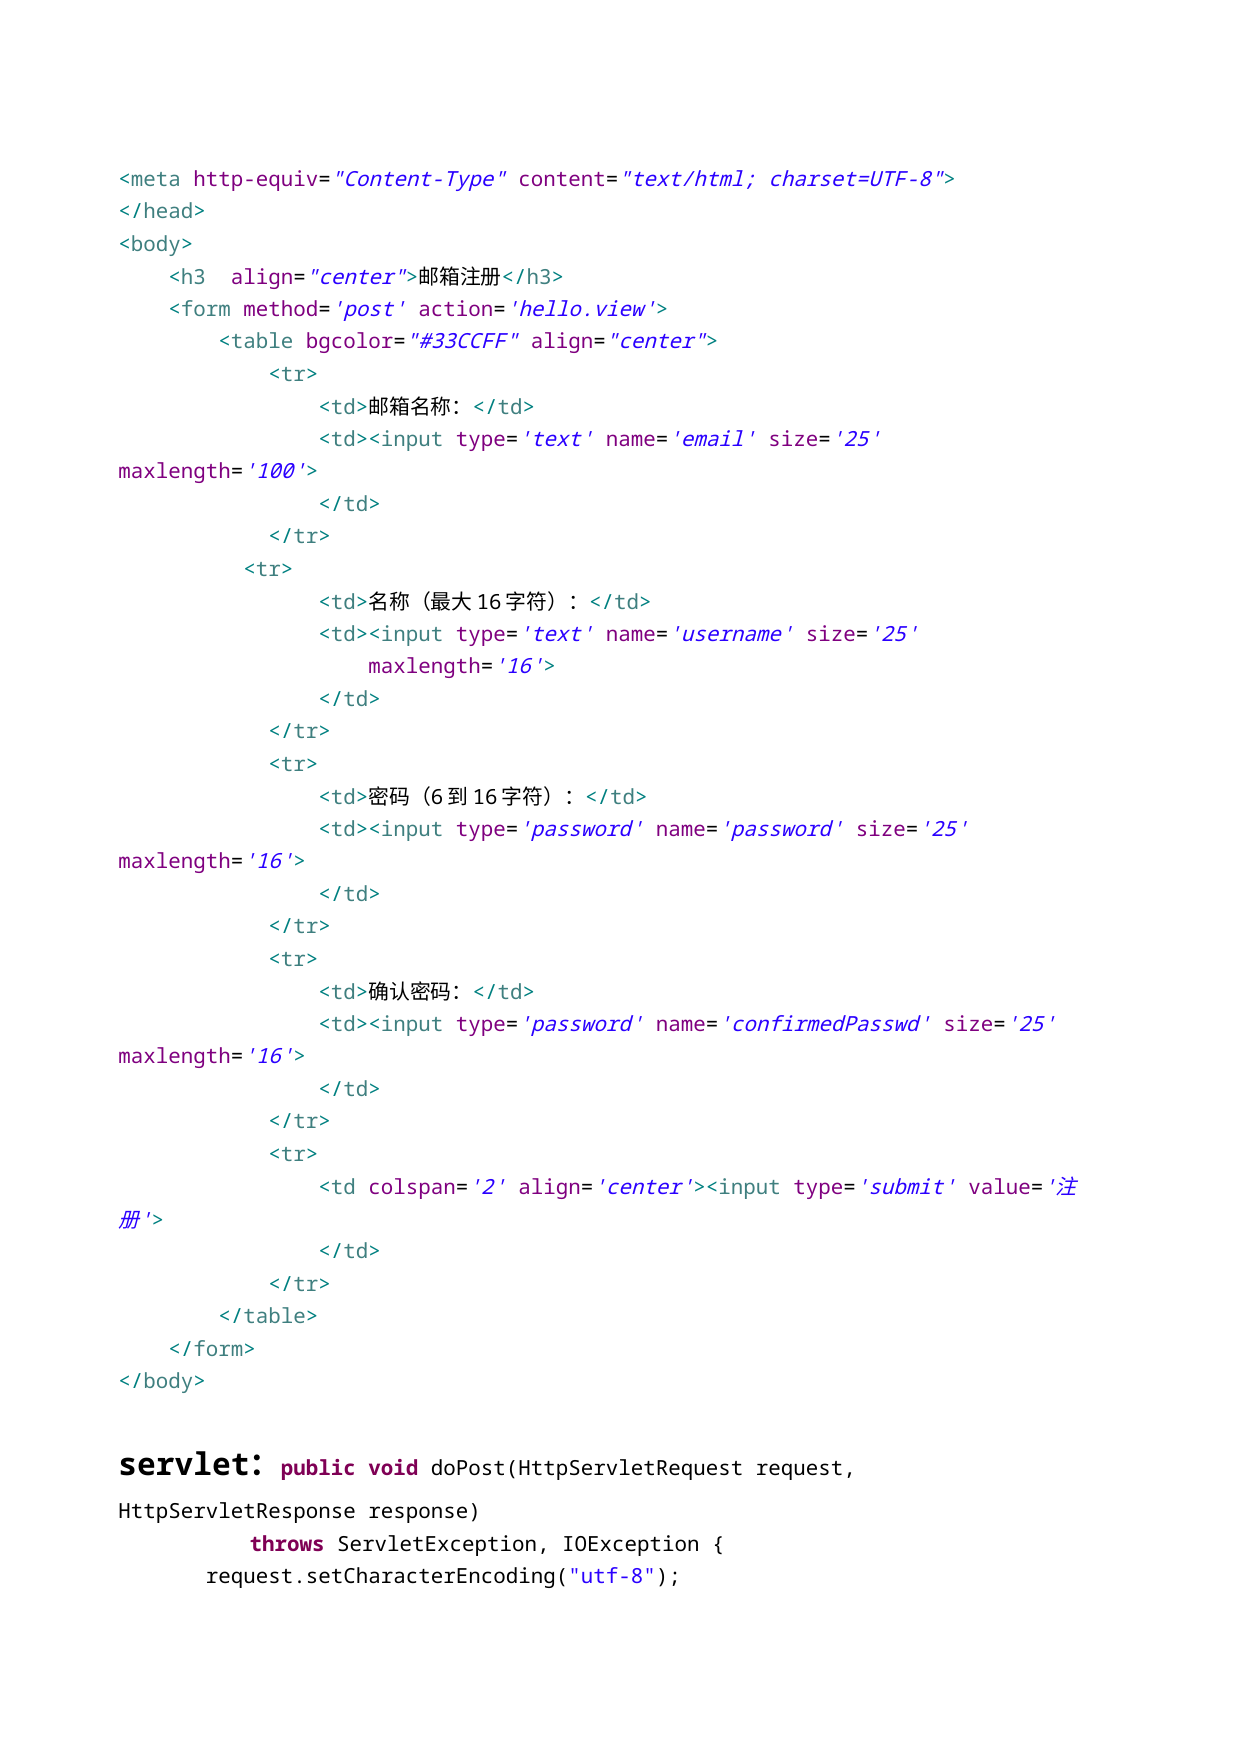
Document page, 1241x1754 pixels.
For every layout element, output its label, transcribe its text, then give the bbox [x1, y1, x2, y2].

text <form method='post' action='hello.view'> [118, 292, 1093, 324]
text </tr> [118, 909, 1093, 942]
text request.setCharacterEncoding("utf-8"); [118, 1559, 1093, 1592]
text <td><input type='password' name='confirmedPasswd' size='25' maxlength='16'> [118, 1007, 1093, 1072]
text </tr> [118, 1104, 1093, 1137]
text </head> [118, 194, 1093, 227]
text </tr> [118, 519, 1093, 552]
text <tr> [118, 747, 1093, 779]
text <td>邮箱名称：</td> [118, 389, 1093, 422]
text </tr> [118, 714, 1093, 747]
text <td><input type='text' name='email' size='25' maxlength='100'> [118, 422, 1093, 487]
text </td> [118, 877, 1093, 909]
text </form> [118, 1332, 1093, 1364]
text <td><input type='password' name='password' size='25' maxlength='16'> [118, 812, 1093, 877]
text <td>名称（最大16字符）：</td> [118, 584, 1093, 617]
text <td colspan='2' align='center'><input type='submit' value='注册'> [118, 1169, 1093, 1234]
text </tr> [118, 1267, 1093, 1299]
text <tr> [118, 942, 1093, 974]
text </td> [118, 682, 1093, 714]
text <tr> [118, 357, 1093, 389]
text <h3 align="center">邮箱注册</h3> [118, 259, 1093, 292]
text <body> [118, 227, 1093, 259]
text </td> [118, 487, 1093, 519]
text <td>密码（6到16字符）：</td> [118, 779, 1093, 812]
text </body> [118, 1364, 1093, 1397]
text <meta http-equiv="Content-Type" content="text/html; charset=UTF-8"> [118, 162, 1093, 194]
text </td> [118, 1072, 1093, 1104]
text <table bgcolor="#33CCFF" align="center"> [118, 324, 1093, 357]
text throws ServletException, IOException { [118, 1527, 1093, 1559]
text maxlength='16'> [118, 649, 1093, 682]
text <tr> [118, 552, 1093, 584]
text <tr> [118, 1137, 1093, 1169]
text </td> [118, 1234, 1093, 1267]
text </table> [118, 1299, 1093, 1332]
text <td>确认密码：</td> [118, 974, 1093, 1007]
text servlet：public void doPost(HttpServletRequest request, HttpServletResponse response) [118, 1429, 1093, 1527]
text <td><input type='text' name='username' size='25' [118, 617, 1093, 649]
